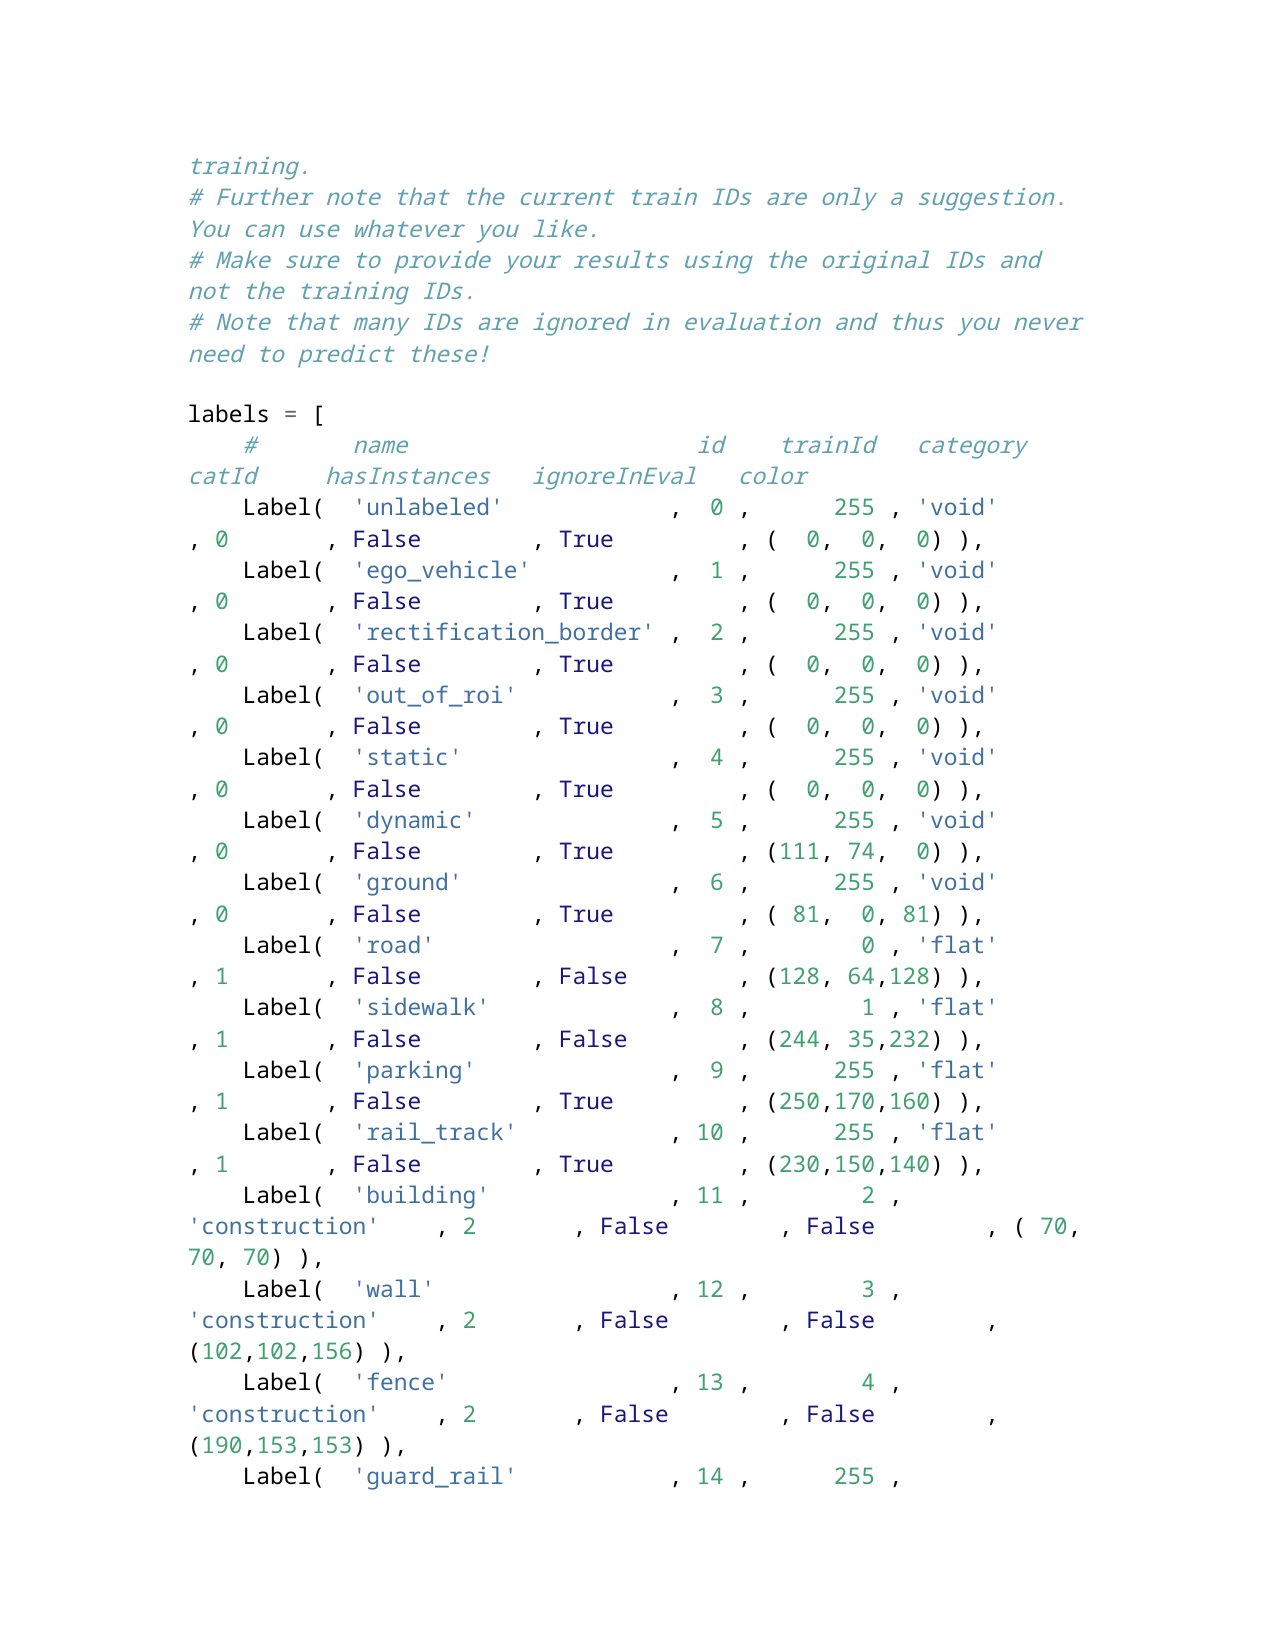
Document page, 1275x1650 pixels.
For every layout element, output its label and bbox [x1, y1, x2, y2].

text [187, 150, 1087, 1491]
